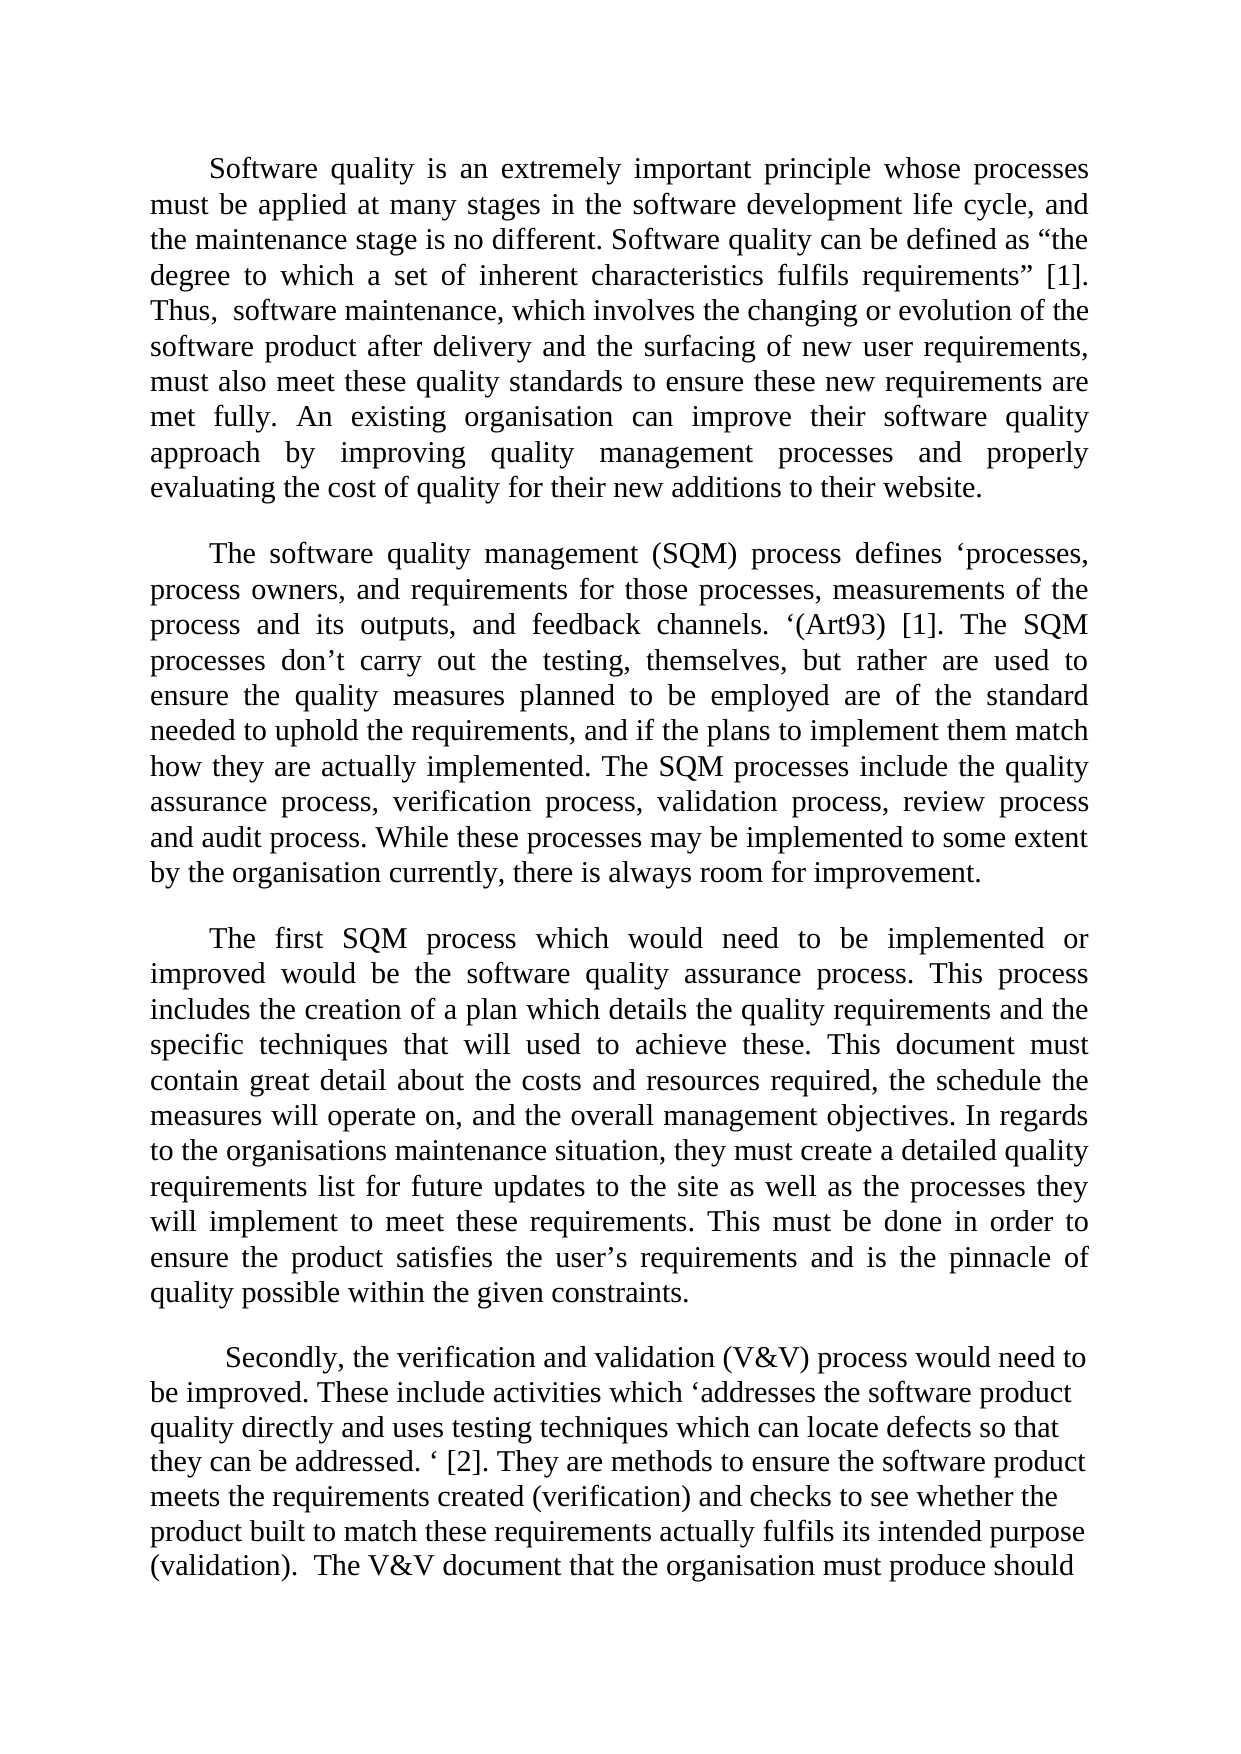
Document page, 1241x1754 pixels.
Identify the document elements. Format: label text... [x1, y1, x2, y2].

text Software quality is an extremely important principle whose processes must be applied at many stages in the software development life cycle, and the maintenance stage is no different. Software quality can be defined as “the degree to which a set of inherent characteristics fulfils requirements” [1]. Thus, software maintenance, which involves the changing or evolution of the software product after delivery and the surfacing of new user requirements, must also meet these quality standards to ensure these new requirements are met fully. An existing organisation can improve their software quality approach by improving quality management processes and properly evaluating the cost of quality for their new additions to their website. [150, 150, 1090, 504]
text The first SQM process which would need to be implemented or improved would be the software quality assurance process. This process includes the creation of a plan which details the quality requirements and the specific techniques that will used to achieve these. This document must contain great detail about the costs and resources required, the schedule the measures will operate on, and the overall management objectives. In regards to the organisations maintenance situation, they must create a detailed quality requirements list for future updates to the site as well as the processes they will implement to meet these requirements. This must be done in order to ensure the product satisfies the user’s requirements and is the pinnacle of quality possible within the given constraints. [150, 919, 1090, 1309]
text The software quality management (SQM) process defines ‘processes, process owners, and requirements for those processes, measurements of the process and its outputs, and feedback channels. ‘(Art93) [1]. The SQM processes don’t carry out the testing, themselves, but rather are used to ensure the quality measures planned to be employed are of the standard needed to uphold the requirements, and if the plans to implement them match how they are actually implemented. The SQM processes include the quality assurance process, verification process, validation process, review process and audit process. While these processes may be implemented to some extent by the organisation currently, there is always room for improvement. [150, 535, 1090, 889]
